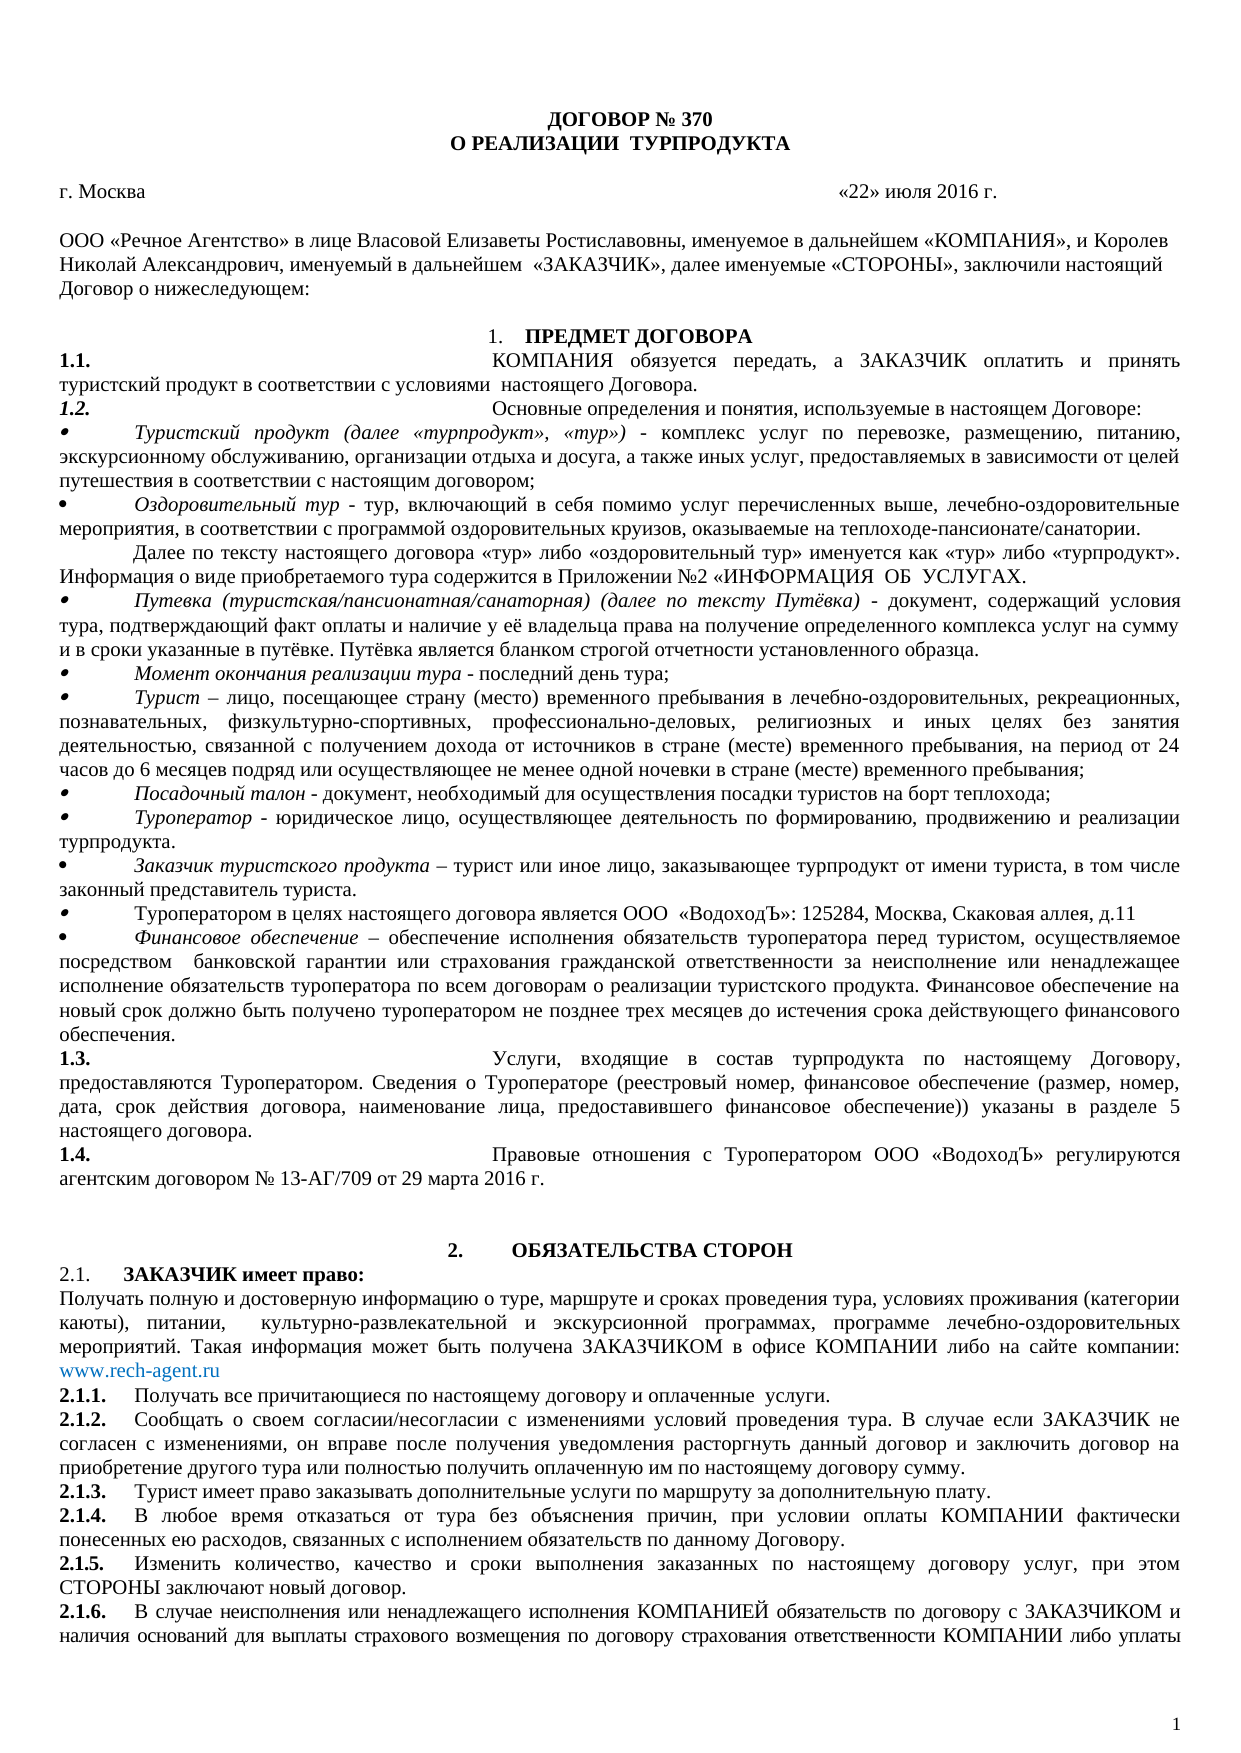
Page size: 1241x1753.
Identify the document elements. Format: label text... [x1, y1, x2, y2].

subtitle ДОГОВОР № 370 [59, 107, 1201, 131]
list Туристский продукт (далее «турпродукт», «тур») - комплекс услуг по перевозке, размещению, питанию, экскурсионному обслуживанию, организации отдыха и досуга, а также иных услуг, предоставляемых в зависимости от целей путешествия в соответствии с настоящим договором; [59, 420, 1181, 492]
list Туроператором в целях настоящего договора является ООО «ВодоходЪ»: 125284, Москва, Скаковая аллея, д.11 [59, 901, 1181, 925]
list Правовые отношения с Туроператором ООО «ВодоходЪ» регулируются агентским договором № 13-АГ/709 от 29 марта 2016 г. [59, 1142, 1181, 1190]
list Основные определения и понятия, используемые в настоящем Договоре: [59, 396, 1181, 420]
list ПРЕДМЕТ ДОГОВОРА [59, 324, 1181, 348]
list Оздоровительный тур - тур, включающий в себя помимо услуг перечисленных выше, лечебно-оздоровительные мероприятия, в соответствии с программой оздоровительных круизов, оказываемые на теплоходе-пансионате/санатории. [59, 492, 1181, 540]
text Получать полную и достоверную информацию о туре, маршруте и сроках проведения тура, условиях проживания (категории каюты), питании, культурно-развлекательной и экскурсионной программах, программе лечебно-оздоровительных мероприятий. Такая информация может быть получена ЗАКАЗЧИКОМ в офисе КОМПАНИИ либо на сайте компании: www.rech-agent.ru [59, 1286, 1181, 1382]
list Турист – лицо, посещающее страну (место) временного пребывания в лечебно-оздоровительных, рекреационных, познавательных, физкультурно-спортивных, профессионально-деловых, религиозных и иных целях без занятия деятельностью, связанной с получением дохода от источников в стране (месте) временного пребывания, на период от 24 часов до 6 месяцев подряд или осуществляющее не менее одной ночевки в стране (месте) временного пребывания; [59, 685, 1181, 781]
list В любое время отказаться от тура без объяснения причин, при условии оплаты КОМПАНИИ фактически понесенных ею расходов, связанных с исполнением обязательств по данному Договору. [59, 1503, 1181, 1551]
subtitle О РЕАЛИЗАЦИИ ТУРПРОДУКТА [59, 131, 1181, 155]
list ЗАКАЗЧИК имеет право: [59, 1262, 1181, 1286]
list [59, 1599, 1181, 1647]
list Туроператор - юридическое лицо, осуществляющее деятельность по формированию, продвижению и реализации турпродукта. [59, 805, 1181, 853]
list Заказчик туристского продукта – турист или иное лицо, заказывающее турпродукт от имени туриста, в том числе законный представитель туриста. [59, 853, 1181, 901]
list Получать все причитающиеся по настоящему договору и оплаченные услуги. [59, 1382, 1181, 1407]
list Турист имеет право заказывать дополнительные услуги по маршруту за дополнительную плату. [59, 1479, 1181, 1503]
list ОБЯЗАТЕЛЬСТВА СТОРОН [59, 1238, 1181, 1262]
list Путевка (туристская/пансионатная/санаторная) (далее по тексту Путёвка) - документ, содержащий условия тура, подтверждающий факт оплаты и наличие у её владельца права на получение определенного комплекса услуг на сумму и в сроки указанные в путёвке. Путёвка является бланком строгой отчетности установленного образца. [59, 588, 1181, 637]
text ООО «Речное Агентство» в лице Власовой Елизаветы Ростиславовны, именуемое в дальнейшем «КОМПАНИЯ», и Королев Николай Александрович, именуемый в дальнейшем «ЗАКАЗЧИК», далее именуемые «СТОРОНЫ», заключили настоящий Договор о нижеследующем: [59, 227, 1181, 300]
list Посадочный талон - документ, необходимый для осуществления посадки туристов на борт теплохода; [59, 781, 1181, 805]
list Изменить количество, качество и сроки выполнения заказанных по настоящему договору услуг, при этом СТОРОНЫ заключают новый договор. [59, 1551, 1181, 1599]
text Далее по тексту настоящего договора «тур» либо «оздоровительный тур» именуется как «тур» либо «турпродукт». Информация о виде приобретаемого тура содержится в Приложении №2 «ИНФОРМАЦИЯ ОБ УСЛУГАХ. [59, 540, 1181, 588]
list Финансовое обеспечение – обеспечение исполнения обязательств туроператора перед туристом, осуществляемое посредством банковской гарантии или страхования гражданской ответственности за неисполнение или ненадлежащее исполнение обязательств туроператора по всем договорам о реализации туристского продукта. Финансовое обеспечение на новый срок должно быть получено туроператором не позднее трех месяцев до истечения срока действующего финансового обеспечения. [59, 925, 1181, 1046]
text г. Москва «22» июля 2016 г. [59, 179, 1181, 203]
list Момент окончания реализации тура - последний день тура; [59, 661, 1181, 685]
list КОМПАНИЯ обязуется передать, а ЗАКАЗЧИК оплатить и принять туристский продукт в соответствии с условиями настоящего Договора. [59, 348, 1181, 396]
list Услуги, входящие в состав турпродукта по настоящему Договору, предоставляются Туроператором. Сведения о Туроператоре (реестровый номер, финансовое обеспечение (размер, номер, дата, срок действия договора, наименование лица, предоставившего финансовое обеспечение)) указаны в разделе 5 настоящего договора. [59, 1046, 1181, 1142]
list Сообщать о своем согласии/несогласии с изменениями условий проведения тура. В случае если ЗАКАЗЧИК не согласен с изменениями, он вправе после получения уведомления расторгнуть данный договор и заключить договор на приобретение другого тура или полностью получить оплаченную им по настоящему договору сумму. [59, 1407, 1181, 1479]
